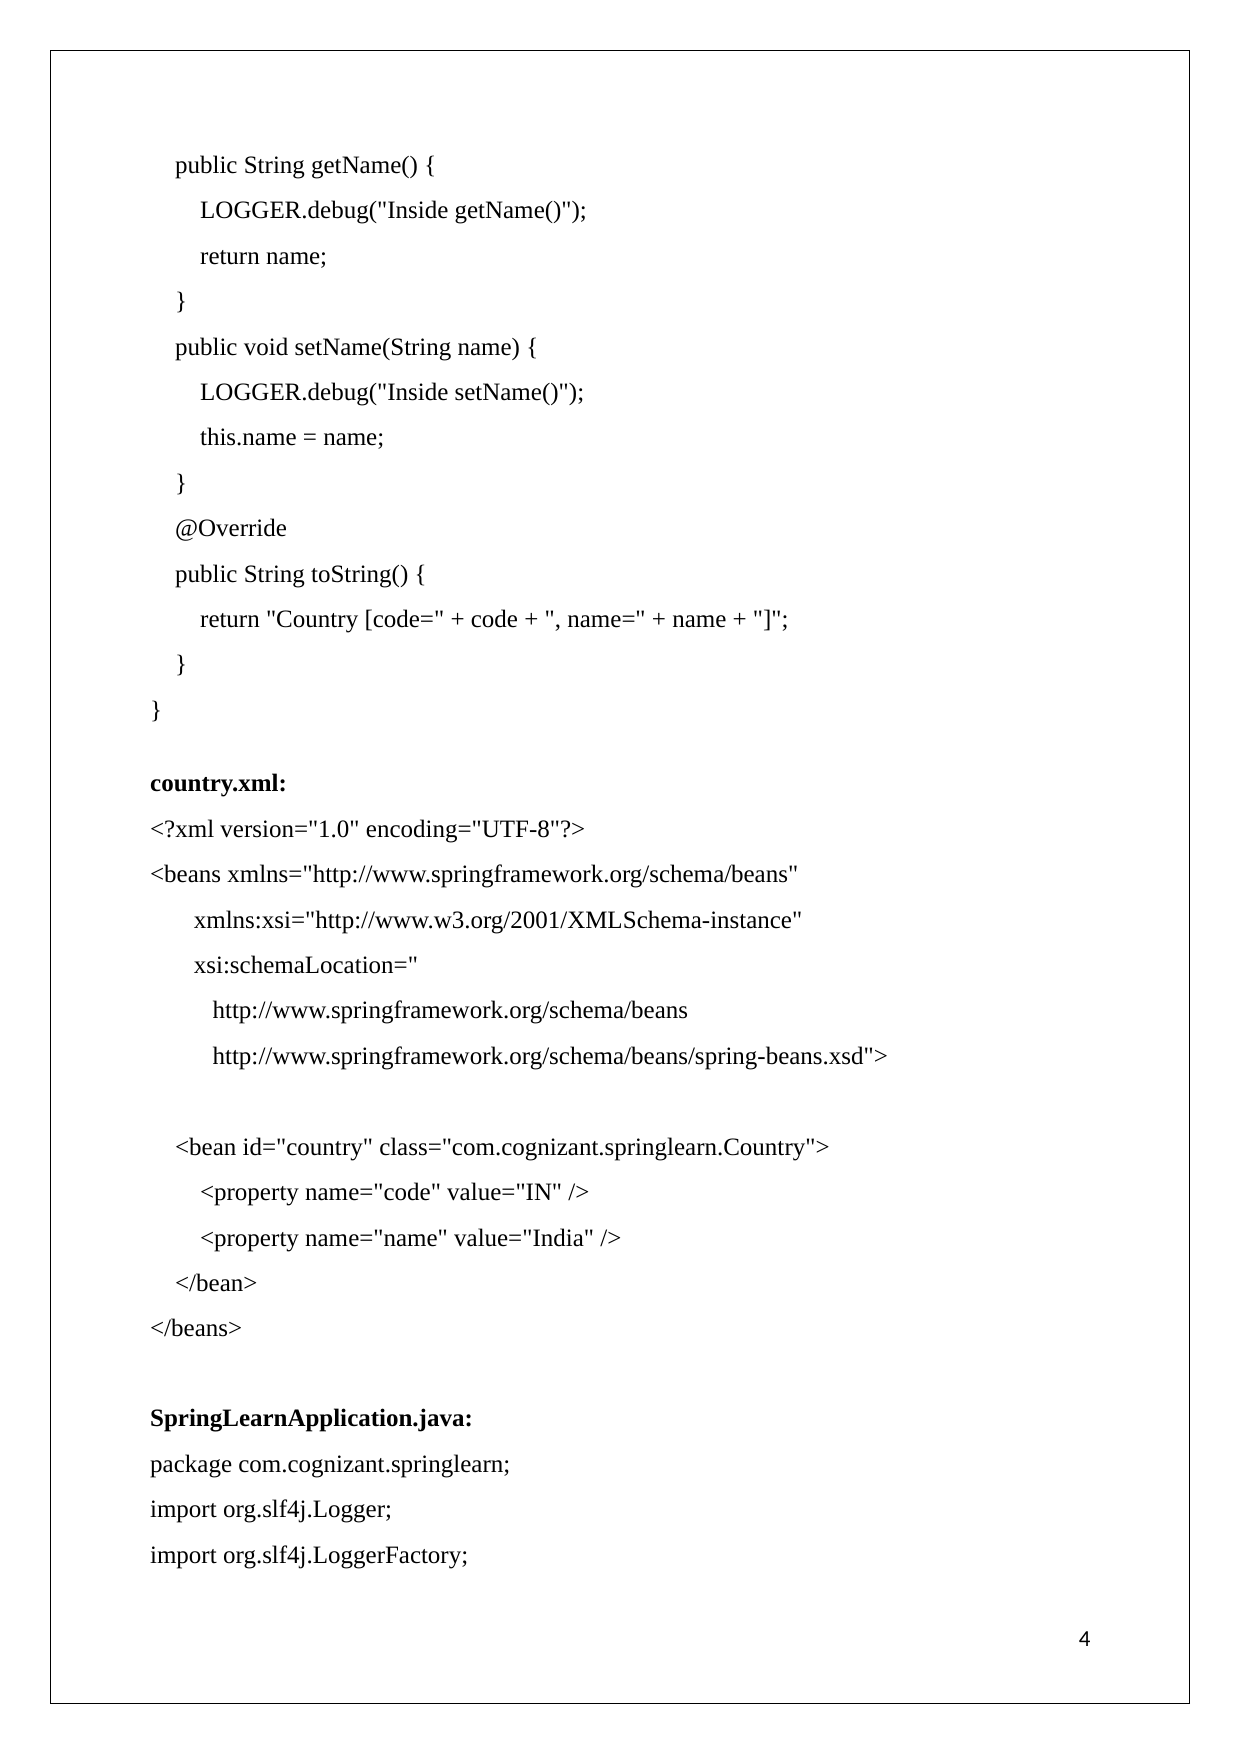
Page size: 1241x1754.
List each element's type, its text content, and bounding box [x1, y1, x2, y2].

text @Override [150, 513, 1090, 542]
text xmlns:xsi="http://www.w3.org/2001/XMLSchema-instance" [150, 905, 1090, 933]
text public String getName() { [150, 150, 1090, 179]
text } [150, 649, 1090, 678]
text http://www.springframework.org/schema/beans/spring-beans.xsd"> [150, 1041, 1090, 1070]
text <beans xmlns="http://www.springframework.org/schema/beans" [150, 859, 1090, 888]
text SpringLearnApplication.java: [150, 1403, 1090, 1432]
text </beans> [150, 1313, 1090, 1342]
text xsi:schemaLocation=" [150, 950, 1090, 979]
text } [150, 468, 1090, 497]
text <bean id="country" class="com.cognizant.springlearn.Country"> [150, 1132, 1090, 1161]
text <?xml version="1.0" encoding="UTF-8"?> [150, 814, 1090, 843]
text LOGGER.debug("Inside getName()"); [150, 195, 1090, 224]
text this.name = name; [150, 422, 1090, 451]
text public String toString() { [150, 559, 1090, 587]
text public void setName(String name) { [150, 332, 1090, 360]
text return name; [150, 241, 1090, 269]
text import org.slf4j.Logger; [150, 1494, 1090, 1523]
text LOGGER.debug("Inside setName()"); [150, 377, 1090, 406]
text package com.cognizant.springlearn; [150, 1449, 1090, 1478]
text country.xml: [150, 768, 1090, 797]
text <property name="code" value="IN" /> [150, 1177, 1090, 1206]
text http://www.springframework.org/schema/beans [150, 996, 1090, 1024]
text } [150, 286, 1090, 315]
text </bean> [150, 1268, 1090, 1297]
text <property name="name" value="India" /> [150, 1223, 1090, 1251]
text return "Country [code=" + code + ", name=" + name + "]"; [150, 604, 1090, 633]
text import org.slf4j.LoggerFactory; [150, 1540, 1090, 1568]
text } [150, 695, 1090, 752]
